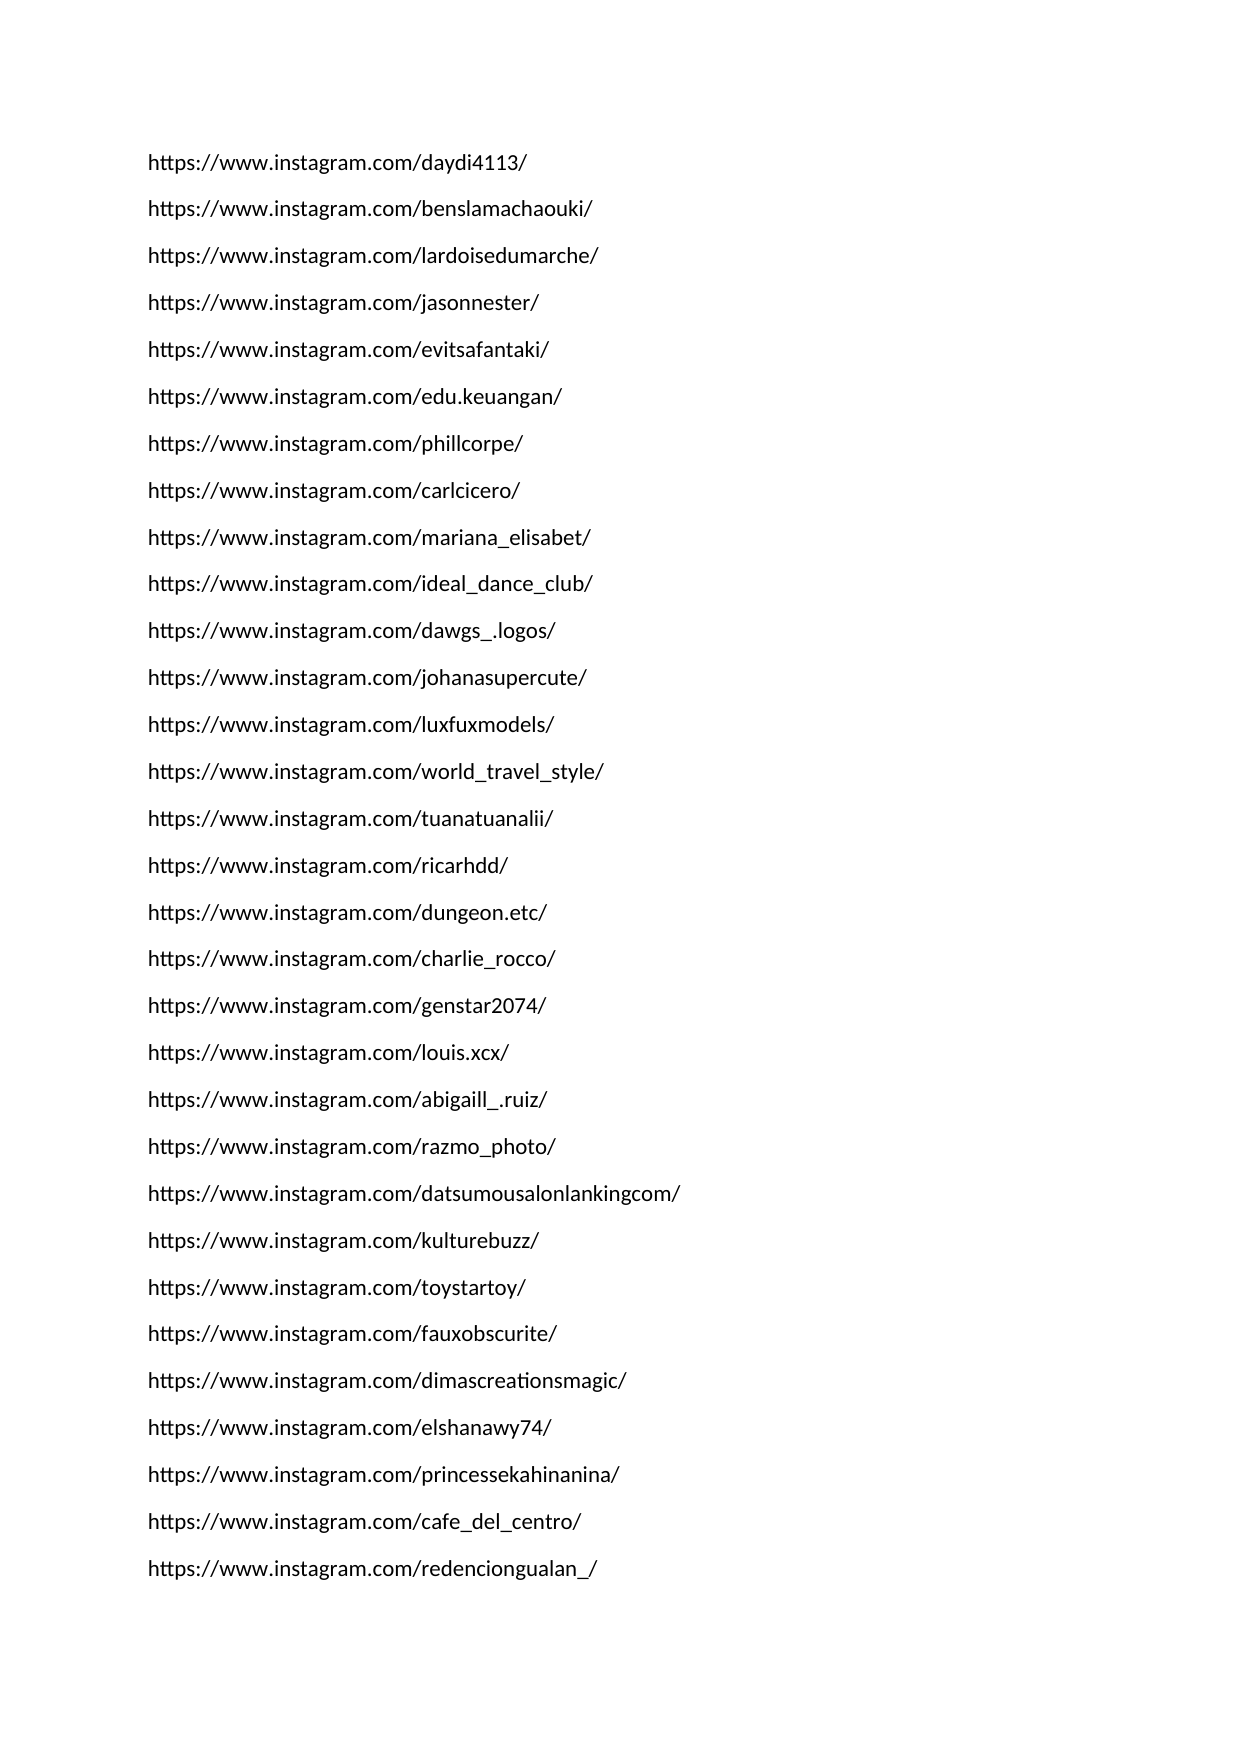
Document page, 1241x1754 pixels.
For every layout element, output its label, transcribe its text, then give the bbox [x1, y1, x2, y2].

text https://www.instagram.com/fauxobscurite/ [148, 1319, 1093, 1347]
text https://www.instagram.com/luxfuxmodels/ [148, 710, 1093, 738]
text https://www.instagram.com/datsumousalonlankingcom/ [148, 1179, 1093, 1207]
text https://www.instagram.com/phillcorpe/ [148, 429, 1093, 457]
text https://www.instagram.com/dimascreationsmagic/ [148, 1366, 1093, 1394]
text https://www.instagram.com/abigaill_.ruiz/ [148, 1085, 1093, 1113]
text https://www.instagram.com/elshanawy74/ [148, 1413, 1093, 1441]
text https://www.instagram.com/edu.keuangan/ [148, 382, 1093, 410]
text https://www.instagram.com/johanasupercute/ [148, 663, 1093, 691]
text https://www.instagram.com/ideal_dance_club/ [148, 569, 1093, 597]
text https://www.instagram.com/lardoisedumarche/ [148, 241, 1093, 269]
text https://www.instagram.com/daydi4113/ [148, 148, 1093, 176]
text https://www.instagram.com/world_travel_style/ [148, 757, 1093, 785]
text https://www.instagram.com/charlie_rocco/ [148, 944, 1093, 972]
text https://www.instagram.com/evitsafantaki/ [148, 335, 1093, 363]
text https://www.instagram.com/dawgs_.logos/ [148, 616, 1093, 644]
text https://www.instagram.com/mariana_elisabet/ [148, 523, 1093, 551]
text https://www.instagram.com/dungeon.etc/ [148, 898, 1093, 926]
text https://www.instagram.com/genstar2074/ [148, 991, 1093, 1019]
text https://www.instagram.com/tuanatuanalii/ [148, 804, 1093, 832]
text https://www.instagram.com/benslamachaouki/ [148, 194, 1093, 222]
text https://www.instagram.com/jasonnester/ [148, 288, 1093, 316]
text https://www.instagram.com/ricarhdd/ [148, 851, 1093, 879]
text https://www.instagram.com/toystartoy/ [148, 1273, 1093, 1301]
text https://www.instagram.com/carlcicero/ [148, 476, 1093, 504]
text https://www.instagram.com/razmo_photo/ [148, 1132, 1093, 1160]
text https://www.instagram.com/princessekahinanina/ [148, 1460, 1093, 1488]
text https://www.instagram.com/cafe_del_centro/ [148, 1507, 1093, 1535]
text https://www.instagram.com/louis.xcx/ [148, 1038, 1093, 1066]
text https://www.instagram.com/kulturebuzz/ [148, 1226, 1093, 1254]
text https://www.instagram.com/redenciongualan_/ [148, 1554, 1093, 1582]
